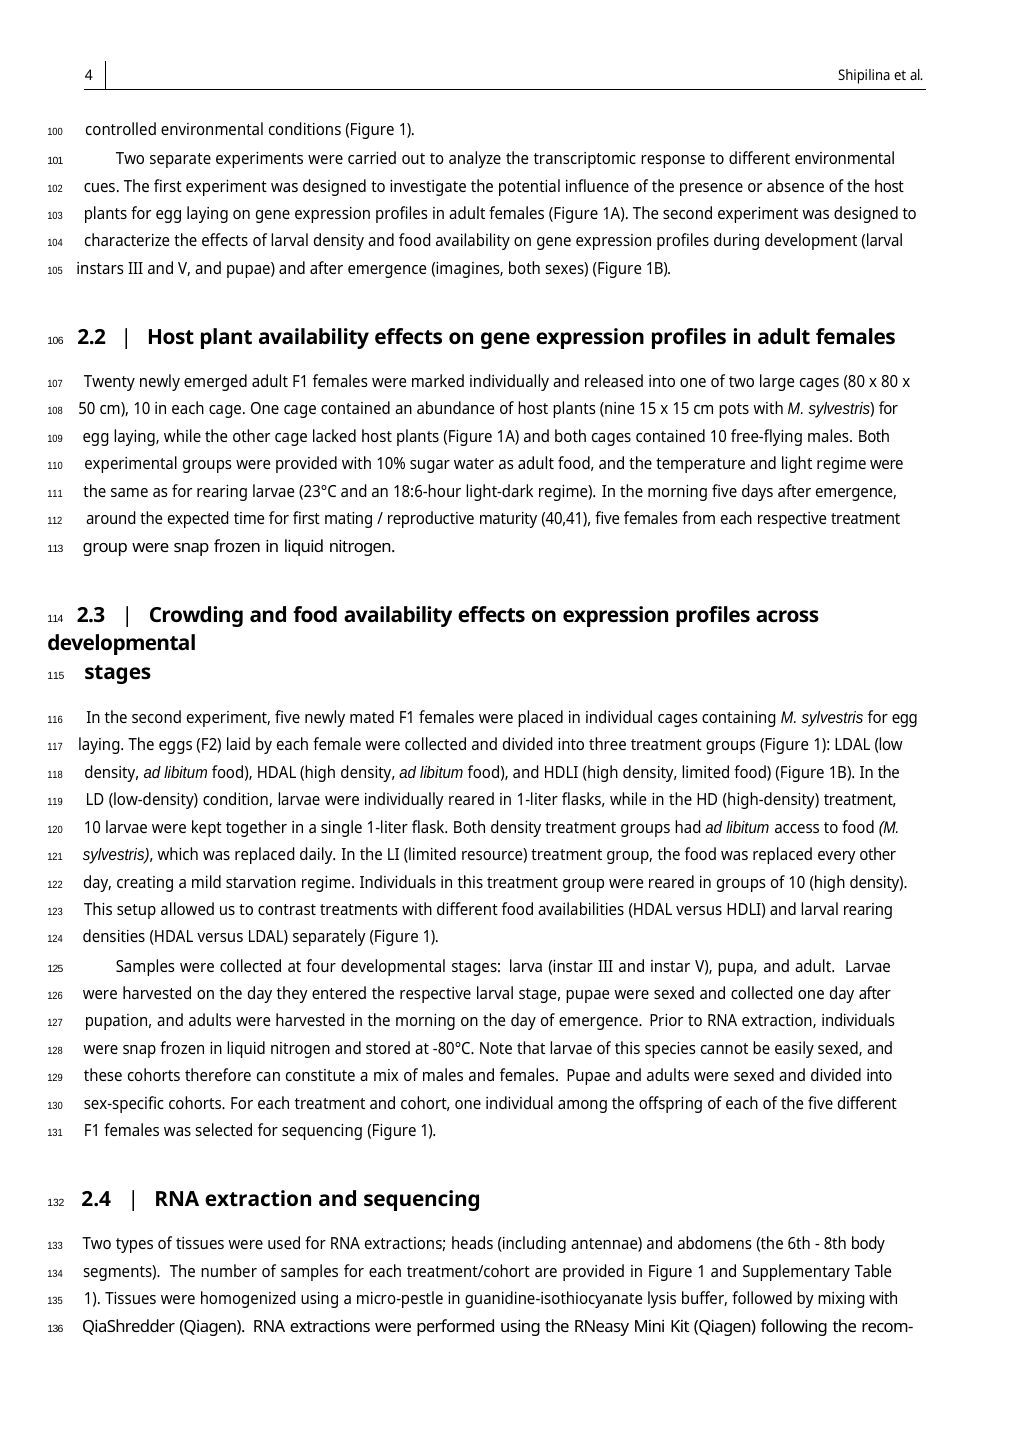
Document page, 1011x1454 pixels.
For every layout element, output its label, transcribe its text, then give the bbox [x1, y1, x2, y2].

text 123 This setup allowed us to contrast treatments with diﬀerent food availabilities (HDAL versus HDLI) and larval rearing [47, 898, 958, 920]
text 112 around the expected time for ﬁrst mating / reproductive maturity (40,41), ﬁve females from each respective treatment [47, 507, 958, 529]
text 136 QiaShredder (Qiagen). RNA extractions were performed using the RNeasy Mini Kit (Qiagen) following the recom- [47, 1314, 958, 1337]
text 133 Two types of tissues were used for RNA extractions; heads (including antennae) and abdomens (the 6th - 8th body [47, 1232, 958, 1254]
text 105 instars III and V, and pupae) and after emergence (imagines, both sexes) (Figure 1B). [47, 257, 958, 279]
text 104 characterize the eﬀects of larval density and food availability on gene expression proﬁles during development (larval [47, 229, 958, 252]
text 115 stages [47, 657, 958, 686]
text 100 controlled environmental conditions (Figure 1). [47, 118, 958, 140]
text 120 10 larvae were kept together in a single 1-liter ﬂask. Both density treatment groups had ad libitum access to food (M. [47, 815, 958, 838]
subtitle 106 2.2 | Host plant availability eﬀects on gene expression proﬁles in adult females [47, 322, 958, 351]
text 109 egg laying, while the other cage lacked host plants (Figure 1A) and both cages contained 10 free-ﬂying males. Both [47, 424, 958, 447]
text 119 LD (low-density) condition, larvae were individually reared in 1-liter ﬂasks, while in the HD (high-density) treatment, [47, 788, 958, 811]
text 111 the same as for rearing larvae (23°C and an 18:6-hour light-dark regime). In the morning ﬁve days after emergence, [47, 479, 958, 502]
text 131 F1 females was selected for sequencing (Figure 1). [47, 1119, 958, 1142]
text 127 pupation, and adults were harvested in the morning on the day of emergence. Prior to RNA extraction, individuals [47, 1009, 958, 1032]
subtitle 132 2.4 | RNA extraction and sequencing [47, 1184, 958, 1213]
text 110 experimental groups were provided with 10% sugar water as adult food, and the temperature and light regime were [47, 452, 958, 474]
text 102 cues. The ﬁrst experiment was designed to investigate the potential inﬂuence of the presence or absence of the host [47, 174, 958, 197]
text 118 density, ad libitum food), HDAL (high density, ad libitum food), and HDLI (high density, limited food) (Figure 1B). In the [47, 760, 958, 783]
text 130 sex-speciﬁc cohorts. For each treatment and cohort, one individual among the oﬀspring of each of the ﬁve diﬀerent [47, 1091, 958, 1114]
text 135 1). Tissues were homogenized using a micro-pestle in guanidine-isothiocyanate lysis buﬀer, followed by mixing with [47, 1287, 958, 1309]
text 124 densities (HDAL versus LDAL) separately (Figure 1). [47, 925, 958, 948]
subtitle 114 2.3 | Crowding and food availability eﬀects on expression proﬁles across developmental [47, 600, 958, 657]
text 122 day, creating a mild starvation regime. Individuals in this treatment group were reared in groups of 10 (high density). [47, 870, 958, 893]
text 129 these cohorts therefore can constitute a mix of males and females. Pupae and adults were sexed and divided into [47, 1064, 958, 1087]
text 101 Two separate experiments were carried out to analyze the transcriptomic response to diﬀerent environmental [47, 147, 958, 169]
text 107 Twenty newly emerged adult F1 females were marked individually and released into one of two large cages (80 x 80 x [47, 369, 958, 392]
text 117 laying. The eggs (F2) laid by each female were collected and divided into three treatment groups (Figure 1): LDAL (low [47, 733, 958, 756]
text 128 were snap frozen in liquid nitrogen and stored at -80°C. Note that larvae of this species cannot be easily sexed, and [47, 1037, 958, 1059]
text 103 plants for egg laying on gene expression proﬁles in adult females (Figure 1A). The second experiment was designed to [47, 202, 958, 224]
text 121 sylvestris), which was replaced daily. In the LI (limited resource) treatment group, the food was replaced every other [47, 843, 958, 865]
text 113 group were snap frozen in liquid nitrogen. [47, 534, 958, 557]
text 108 50 cm), 10 in each cage. One cage contained an abundance of host plants (nine 15 x 15 cm pots with M. sylvestris) for [47, 397, 958, 419]
text 126 were harvested on the day they entered the respective larval stage, pupae were sexed and collected one day after [47, 982, 958, 1004]
text 116 In the second experiment, ﬁve newly mated F1 females were placed in individual cages containing M. sylvestris for egg [47, 705, 958, 728]
text 134 segments). The number of samples for each treatment/cohort are provided in Figure 1 and Supplementary Table [47, 1259, 958, 1282]
text 125 Samples were collected at four developmental stages: larva (instar III and instar V), pupa, and adult. Larvae [47, 954, 958, 977]
